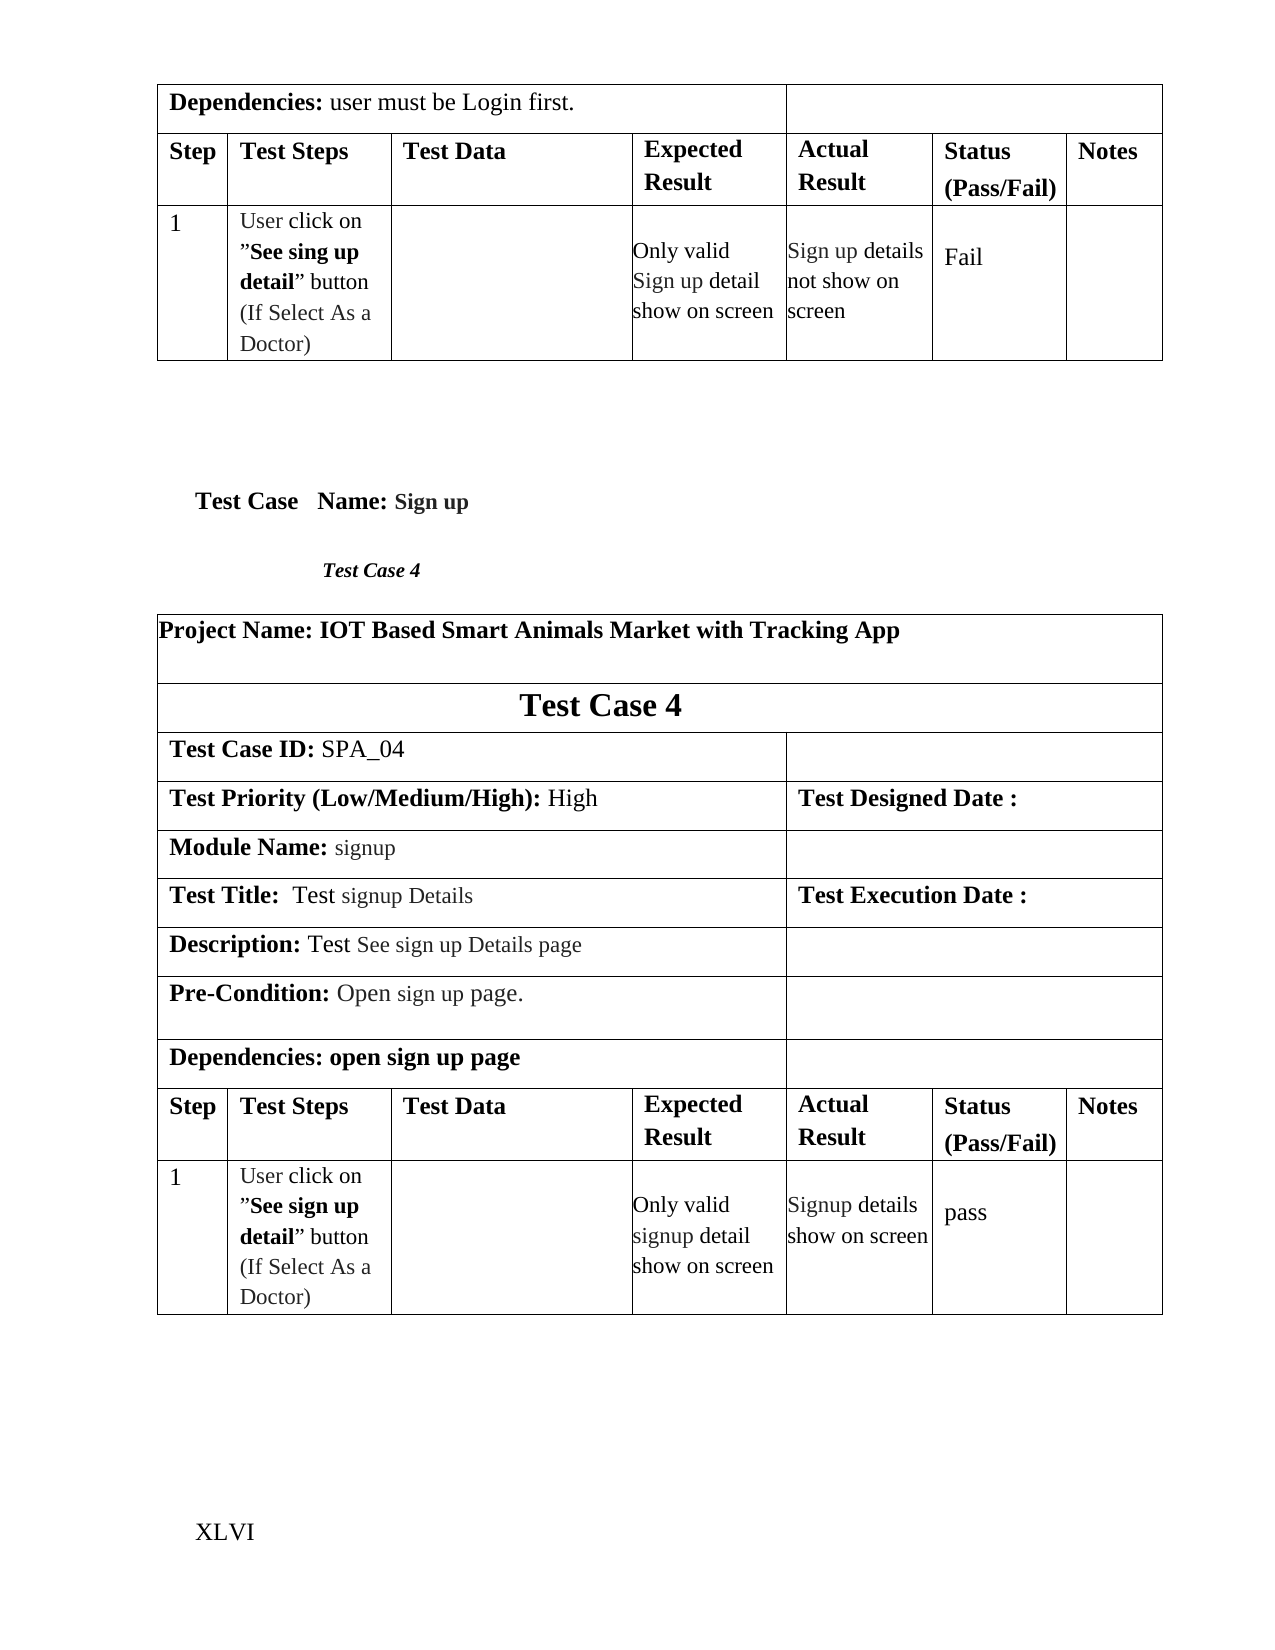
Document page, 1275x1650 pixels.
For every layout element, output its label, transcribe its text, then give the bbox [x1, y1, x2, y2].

table_cell Test Steps [228, 1089, 391, 1160]
table_cell Step [158, 134, 227, 205]
table_cell [392, 1161, 632, 1313]
table_cell Only valid signup detail show on screen [633, 1161, 786, 1313]
table_cell Fail [933, 206, 1066, 360]
table_cell Test Case 4 [158, 684, 1162, 732]
table_header Project Name: IOT Based Smart Animals Market with Tracking App [158, 615, 1162, 683]
table_cell pass [933, 1161, 1066, 1313]
table_cell Test Title: Test signup Details [158, 879, 786, 927]
table_cell [787, 85, 1162, 133]
table_cell Sign up details not show on screen [787, 206, 932, 360]
table_cell Test Steps [228, 134, 391, 205]
table_cell [787, 928, 1162, 976]
table_cell Only valid Sign up detail show on screen [633, 206, 786, 360]
table_cell Test Data [392, 134, 632, 205]
table_cell Test Designed Date : [787, 782, 1162, 829]
table_cell Test Case ID: SPA_04 [158, 733, 786, 781]
table_cell [1067, 1161, 1162, 1313]
table_cell 1 [158, 1161, 227, 1313]
table_cell Test Execution Date : [787, 879, 1162, 927]
table_cell [787, 831, 1162, 878]
table_cell Dependencies: user must be Login first. [158, 85, 786, 133]
table_cell [392, 206, 632, 360]
table_cell User click on ”See sing up detail” button (If Select As a Doctor) [228, 206, 391, 360]
table_cell [1067, 206, 1162, 360]
table_cell Test Data [392, 1089, 632, 1160]
table_cell Status (Pass/Fail) [933, 134, 1066, 205]
text Test Case 4 [322, 558, 932, 582]
table_cell Expected Result [633, 1089, 786, 1160]
table_cell Notes [1067, 134, 1162, 205]
table_cell 1 [158, 206, 227, 360]
table_cell Test Priority (Low/Medium/High): High [158, 782, 786, 829]
table_cell [787, 733, 1162, 781]
table_cell [787, 977, 1162, 1039]
subtitle Test Case Name: Sign up [195, 486, 1125, 515]
table_cell Step [158, 1089, 227, 1160]
table_cell Expected Result [633, 134, 786, 205]
table_cell Module Name: signup [158, 831, 786, 878]
table_cell Dependencies: open sign up page [158, 1040, 786, 1088]
table_cell Description: Test See sign up Details page [158, 928, 786, 976]
table_cell [787, 1040, 1162, 1088]
table_cell Signup details show on screen [787, 1161, 932, 1313]
table_cell Actual Result [787, 134, 932, 205]
table_cell Status (Pass/Fail) [933, 1089, 1066, 1160]
table_cell Pre-Condition: Open sign up page. [158, 977, 786, 1039]
table_cell Actual Result [787, 1089, 932, 1160]
table_cell Notes [1067, 1089, 1162, 1160]
table_cell User click on ”See sign up detail” button (If Select As a Doctor) [228, 1161, 391, 1313]
